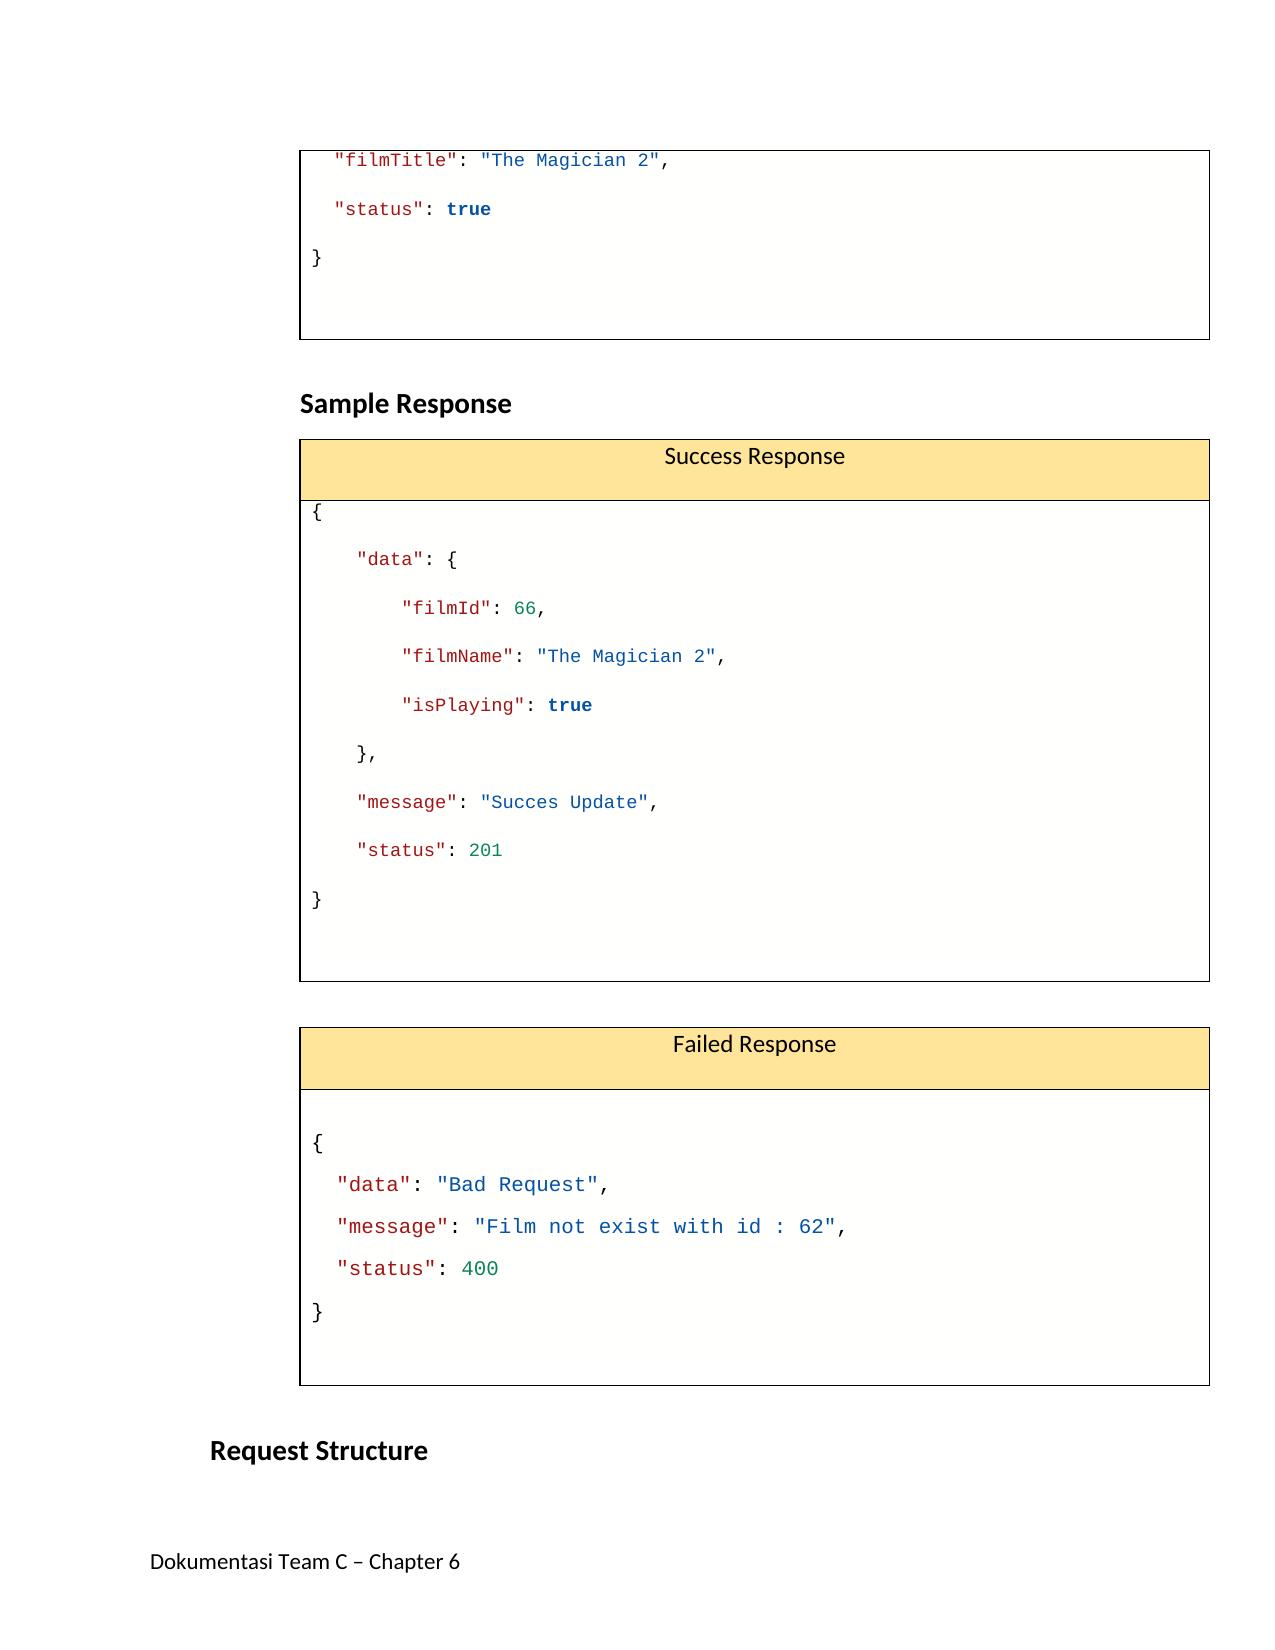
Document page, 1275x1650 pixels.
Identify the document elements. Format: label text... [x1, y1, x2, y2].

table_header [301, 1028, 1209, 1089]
text Sample Response [300, 386, 1125, 421]
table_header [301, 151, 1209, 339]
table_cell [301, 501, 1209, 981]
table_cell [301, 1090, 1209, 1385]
text Request Structure [135, 1432, 1125, 1467]
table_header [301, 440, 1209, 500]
